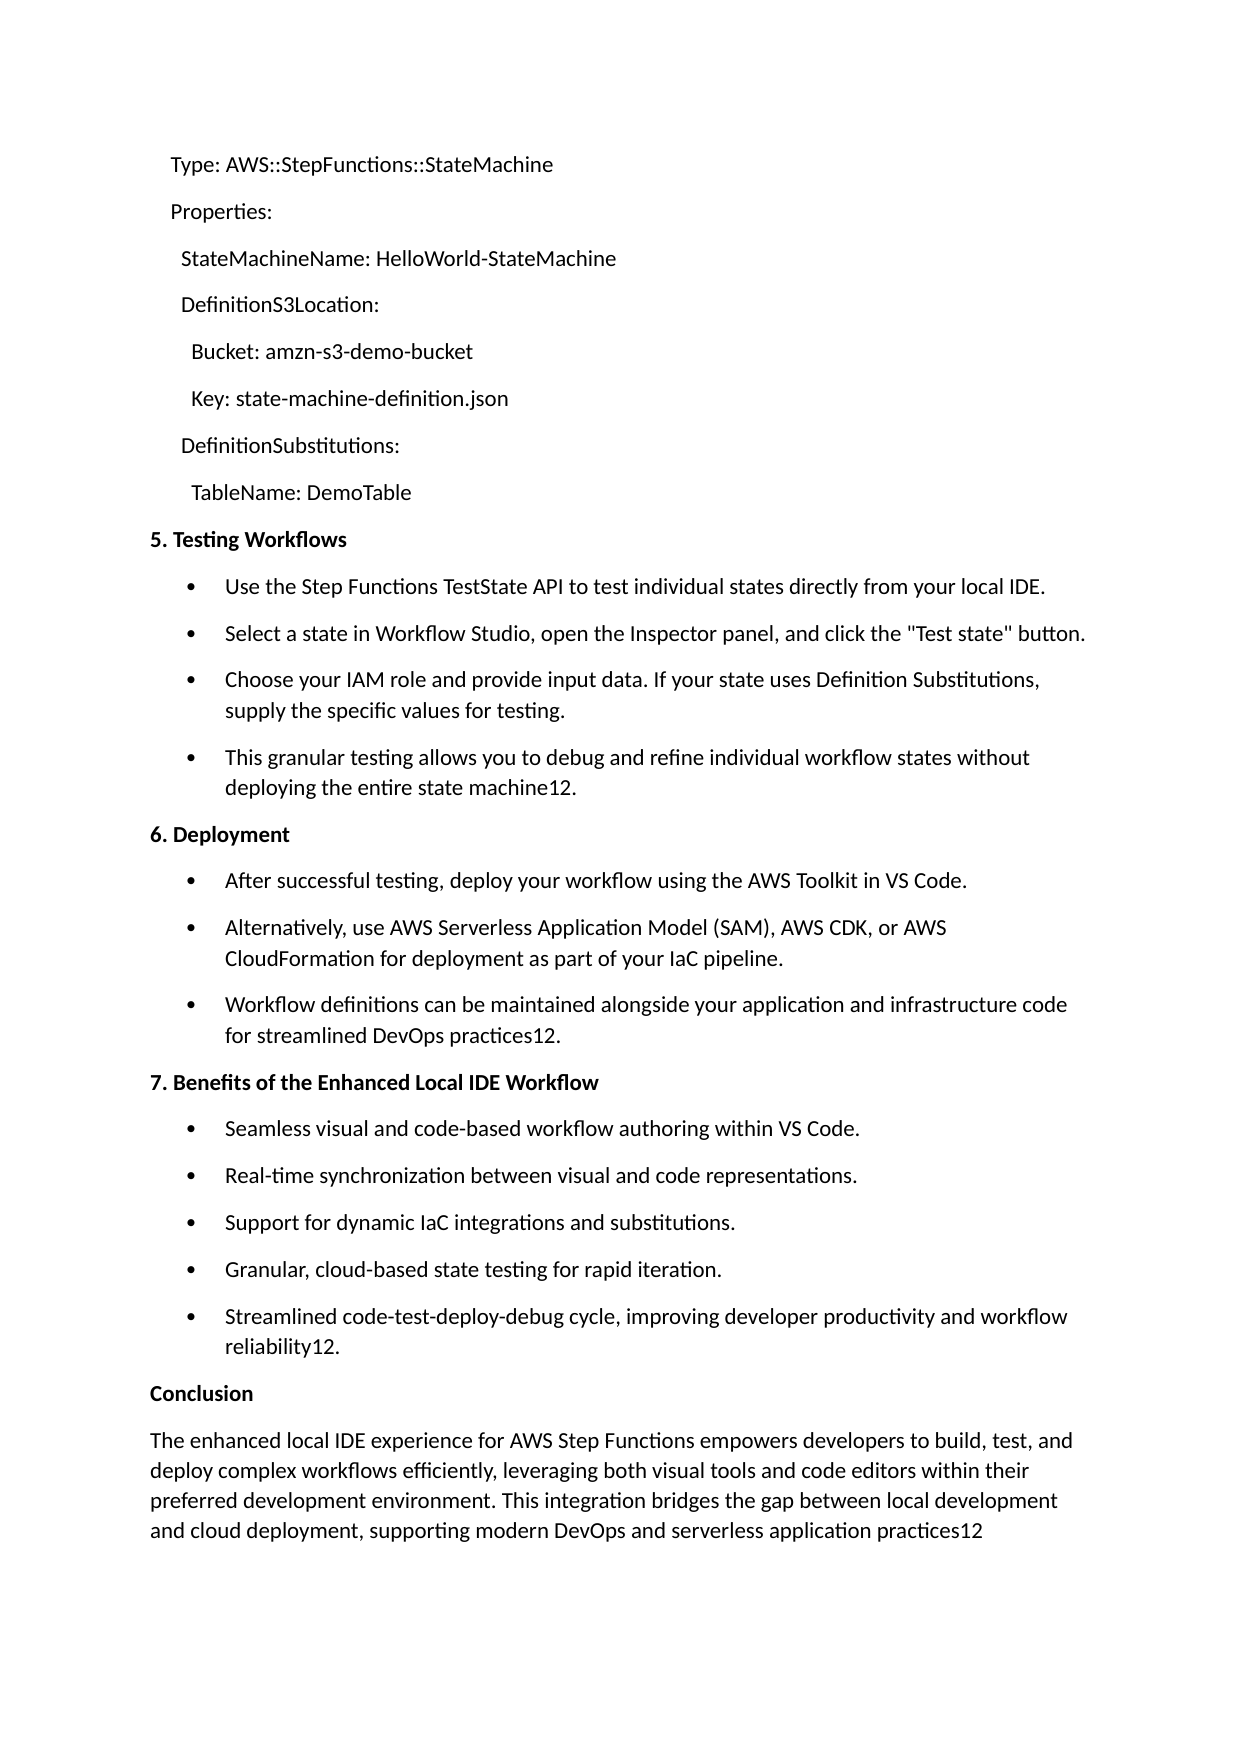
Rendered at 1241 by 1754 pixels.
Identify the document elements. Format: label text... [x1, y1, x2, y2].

text Conclusion [150, 1379, 1090, 1407]
list Use the Step Functions TestState API to test individual states directly from your local IDE. [187, 572, 1090, 600]
text Properties: [150, 197, 1090, 225]
list Alternatively, use AWS Serverless Application Model (SAM), AWS CDK, or AWS CloudFormation for deployment as part of your IaC pipeline. [187, 913, 1090, 972]
text StateMachineName: HelloWorld-StateMachine [150, 244, 1090, 272]
list Choose your IAM role and provide input data. If your state uses Definition Substitutions, supply the specific values for testing. [187, 666, 1090, 724]
text DefinitionS3Location: [150, 291, 1090, 319]
text Type: AWS::StepFunctions::StateMachine [150, 150, 1090, 178]
list Real-time synchronization between visual and code representations. [187, 1161, 1090, 1189]
text 7. Benefits of the Enhanced Local IDE Workflow [150, 1068, 1090, 1096]
text 5. Testing Workflows [150, 525, 1090, 553]
list Workflow definitions can be maintained alongside your application and infrastructure code for streamlined DevOps practices12. [187, 991, 1090, 1049]
text DefinitionSubstitutions: [150, 431, 1090, 459]
text The enhanced local IDE experience for AWS Step Functions empowers developers to build, test, and deploy complex workflows efficiently, leveraging both visual tools and code editors within their preferred development environment. This integration bridges the gap between local development and cloud deployment, supporting modern DevOps and serverless application practices12 [150, 1426, 1090, 1545]
text Key: state-machine-definition.json [150, 384, 1090, 412]
list Granular, cloud-based state testing for rapid iteration. [187, 1255, 1090, 1283]
text Bucket: amzn-s3-demo-bucket [150, 337, 1090, 366]
list Seamless visual and code-based workflow authoring within VS Code. [187, 1114, 1090, 1143]
text TableName: DemoTable [150, 478, 1090, 506]
list This granular testing allows you to debug and refine individual workflow states without deploying the entire state machine12. [187, 743, 1090, 801]
list After successful testing, deploy your workflow using the AWS Toolkit in VS Code. [187, 867, 1090, 895]
list Streamlined code-test-deploy-debug cycle, improving developer productivity and workflow reliability12. [187, 1302, 1090, 1360]
text 6. Deployment [150, 820, 1090, 848]
list Support for dynamic IaC integrations and substitutions. [187, 1208, 1090, 1236]
list Select a state in Workflow Studio, open the Inspector panel, and click the "Test state" button. [187, 619, 1090, 647]
